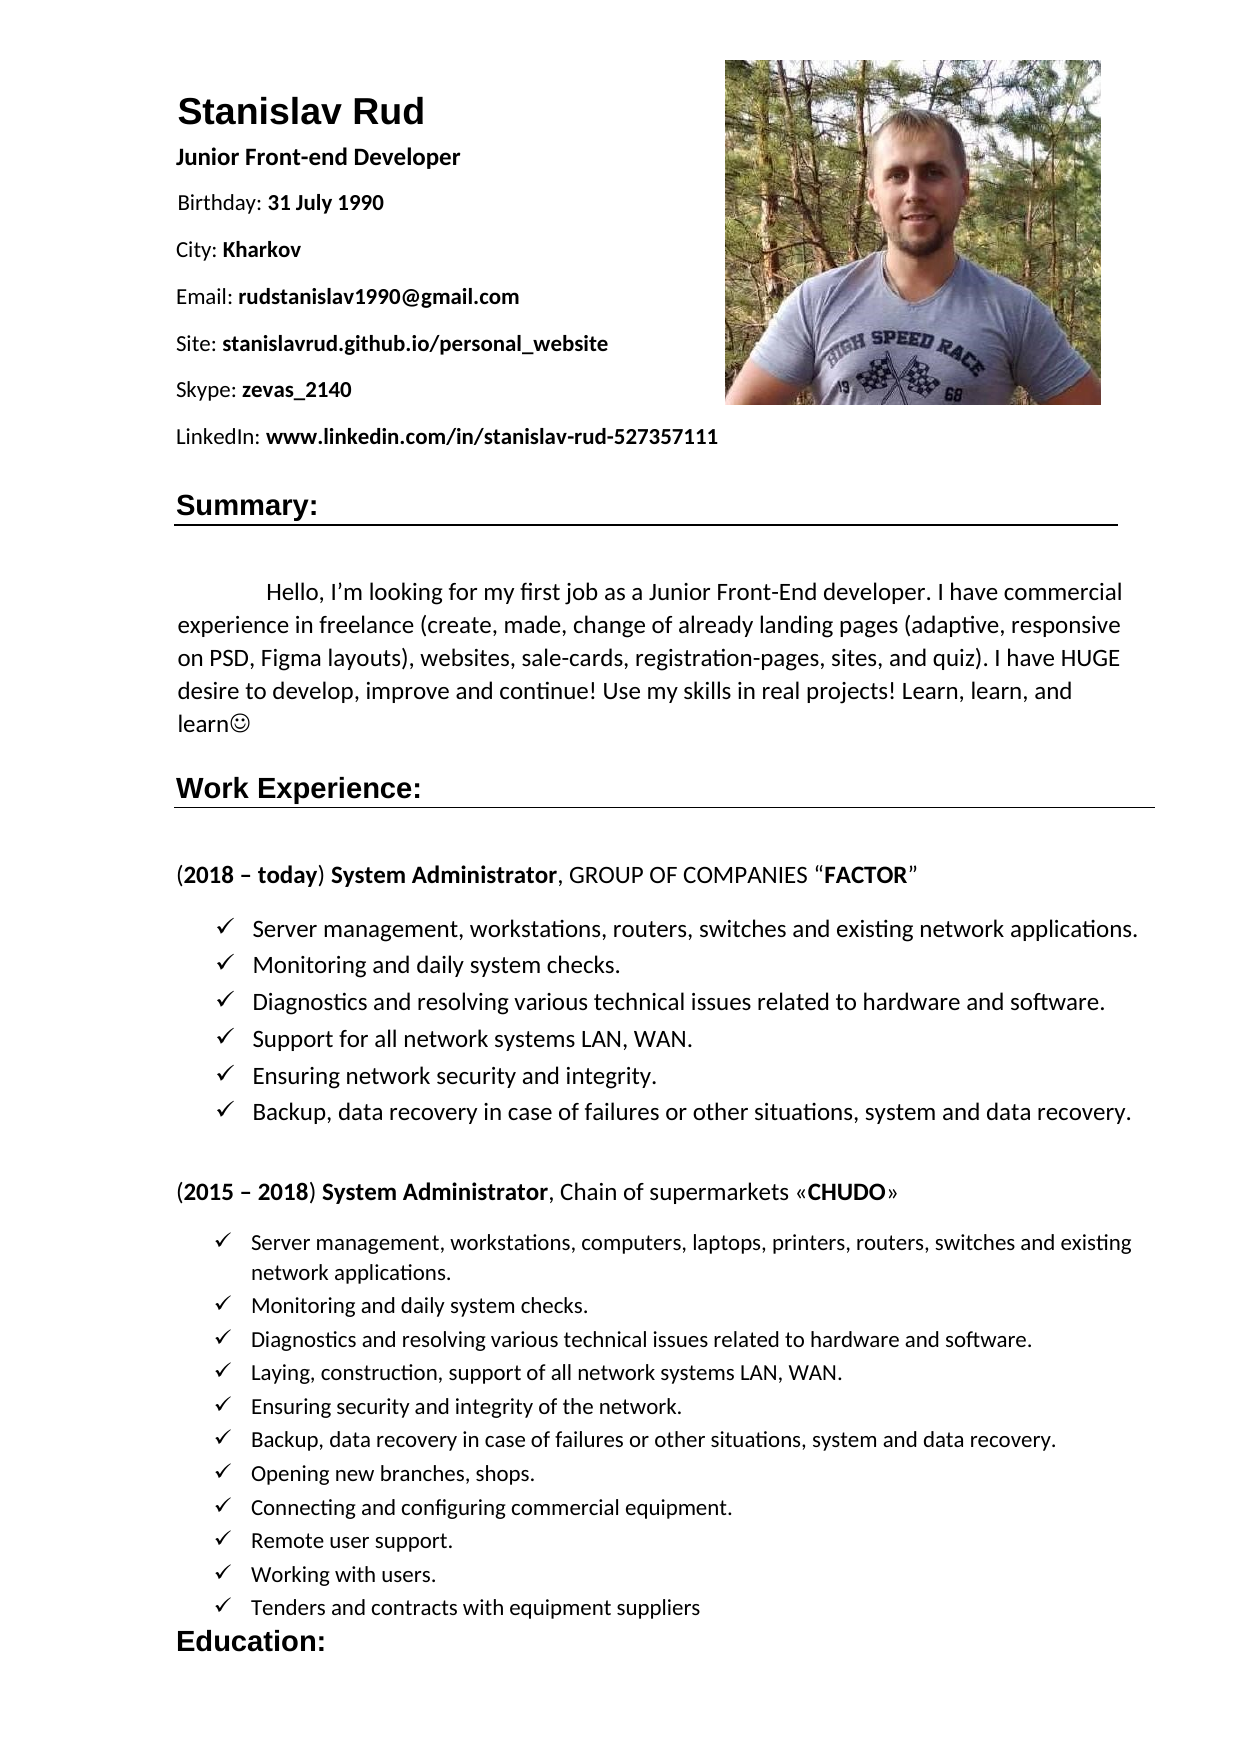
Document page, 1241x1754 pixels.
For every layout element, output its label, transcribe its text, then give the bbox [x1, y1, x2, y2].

text Summary: [176, 488, 1139, 522]
list Working with users. [213, 1560, 1139, 1588]
list Server management, workstations, computers, laptops, printers, routers, switches and existing network applications. [213, 1228, 1139, 1286]
list Ensuring security and integrity of the network. [213, 1392, 1139, 1420]
list Backup, data recovery in case of failures or other situations, system and data recovery. [213, 1426, 1139, 1454]
text Skype: zevas_2140 [176, 376, 725, 403]
list Backup, data recovery in case of failures or other situations, system and data recovery. [215, 1097, 1139, 1127]
text Junior Front-end Developer [176, 141, 725, 171]
list Opening new branches, shops. [213, 1459, 1139, 1487]
text Email: rudstanislav1990@gmail.com [176, 282, 725, 310]
list Monitoring and daily system checks. [215, 949, 1139, 980]
list Ensuring network security and integrity. [215, 1060, 1139, 1091]
list Connecting and configuring commercial equipment. [213, 1493, 1139, 1521]
text (2018 – today) System Administrator, GROUP OF COMPANIES “FACTOR” [176, 859, 1139, 889]
list Remote user support. [213, 1526, 1139, 1554]
list Monitoring and daily system checks. [213, 1291, 1139, 1319]
text City: Kharkov [176, 235, 725, 263]
text Stanislav Rud [177, 89, 725, 132]
text Hello, I’m looking for my first job as a Junior Front-End developer. I have commercial experience in freelance (create, made, change of already landing pages (adaptive, responsive on PSD, Figma layouts), websites, sale-cards, registration-pages, sites, and quiz). I have HUGE desire to develop, improve and continue! Use my skills in real projects! Learn, learn, and learn [177, 576, 1139, 738]
list Tenders and contracts with equipment suppliers [213, 1593, 1139, 1621]
text Birthday: 31 July 1990 [177, 188, 725, 217]
list Support for all network systems LAN, WAN. [215, 1023, 1139, 1054]
text LinkedIn: www.linkedin.com/in/stanislav-rud-527357111 [176, 422, 1101, 450]
text Work Experience: [176, 771, 1139, 805]
picture [725, 60, 1101, 405]
list Laying, construction, support of all network systems LAN, WAN. [213, 1358, 1139, 1387]
text Site: stanislavrud.github.io/personal_website [176, 329, 725, 357]
list Server management, workstations, routers, switches and existing network applications. [215, 913, 1139, 943]
list Diagnostics and resolving various technical issues related to hardware and software. [215, 986, 1139, 1017]
list Diagnostics and resolving various technical issues related to hardware and software. [213, 1325, 1139, 1353]
text Education: [176, 1623, 1139, 1657]
text (2015 – 2018) System Administrator, Chain of supermarkets «CHUDO» [176, 1176, 1139, 1207]
